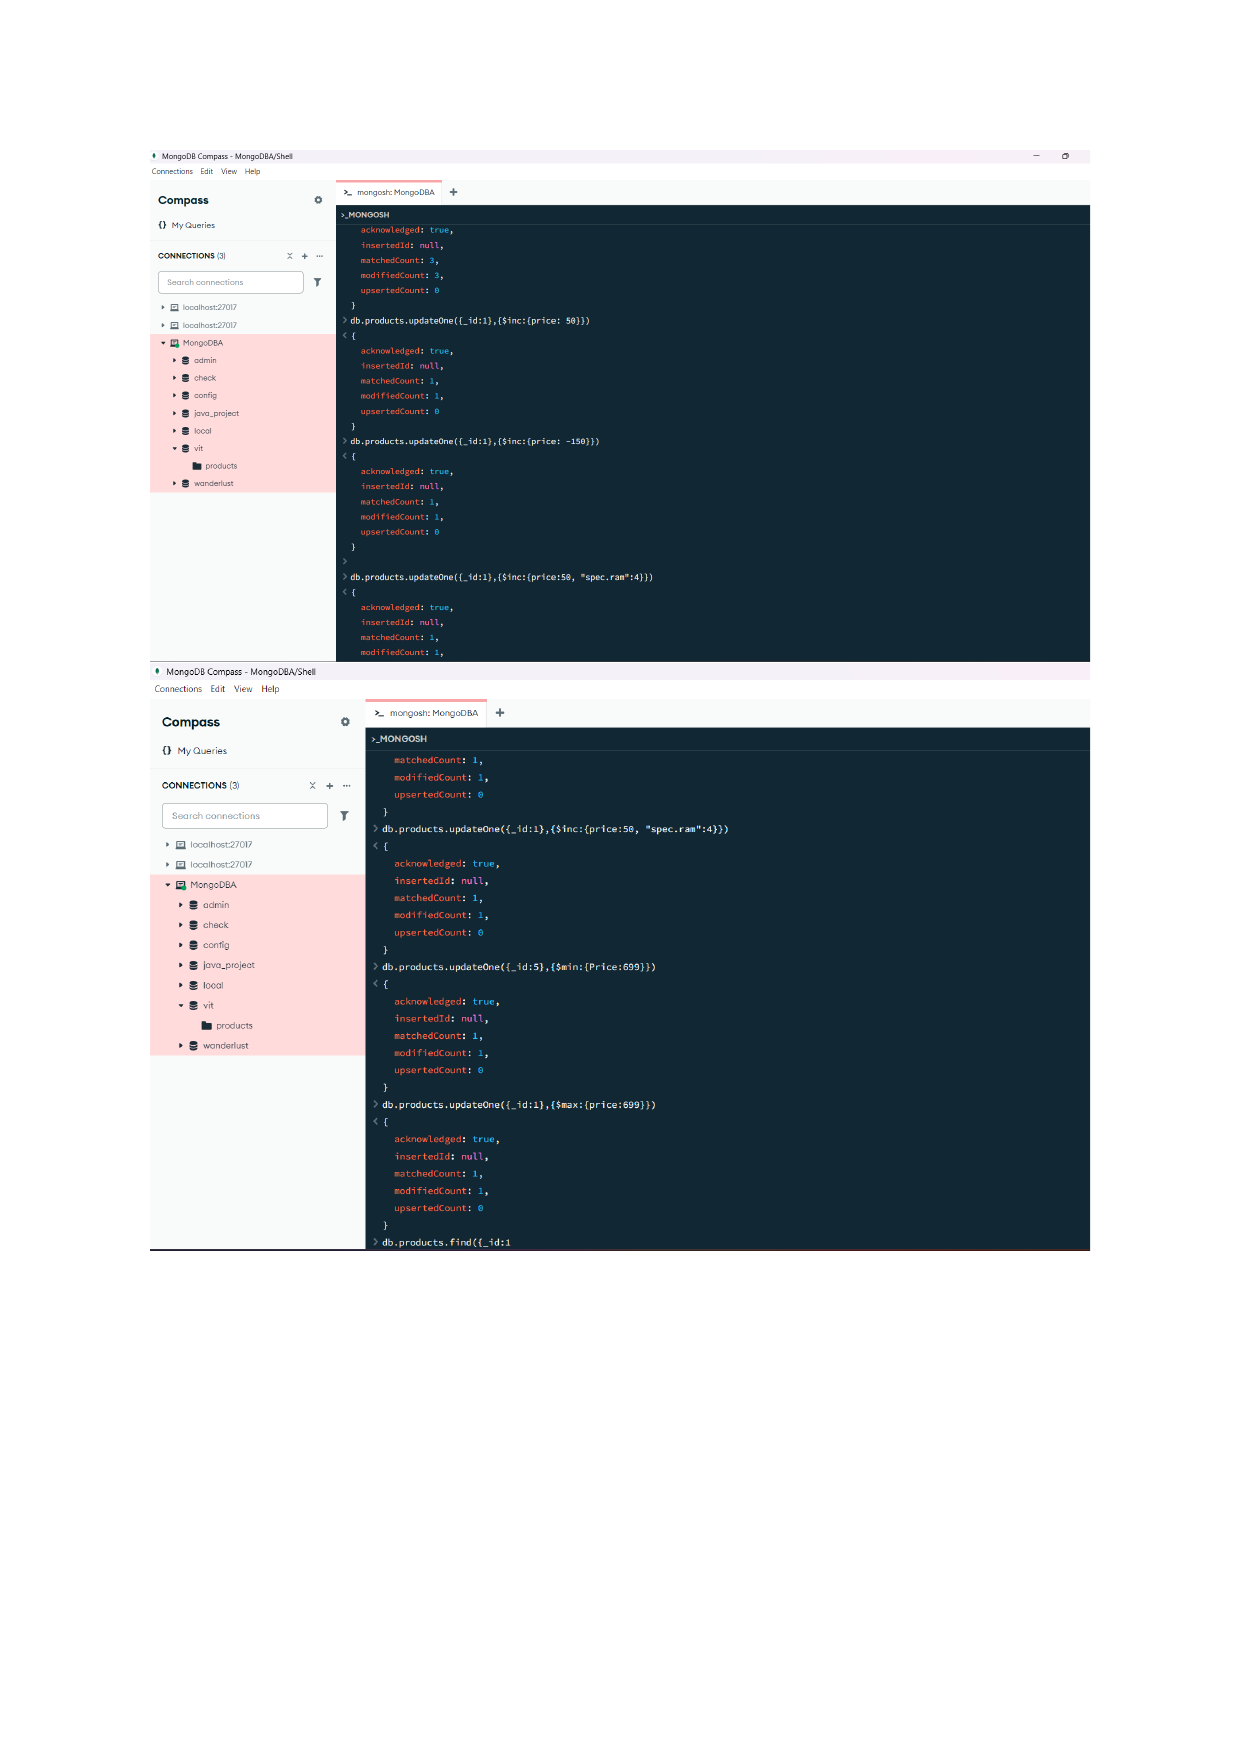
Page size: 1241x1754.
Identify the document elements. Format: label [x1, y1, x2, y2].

picture [150, 663, 1091, 1251]
picture [150, 150, 1091, 662]
